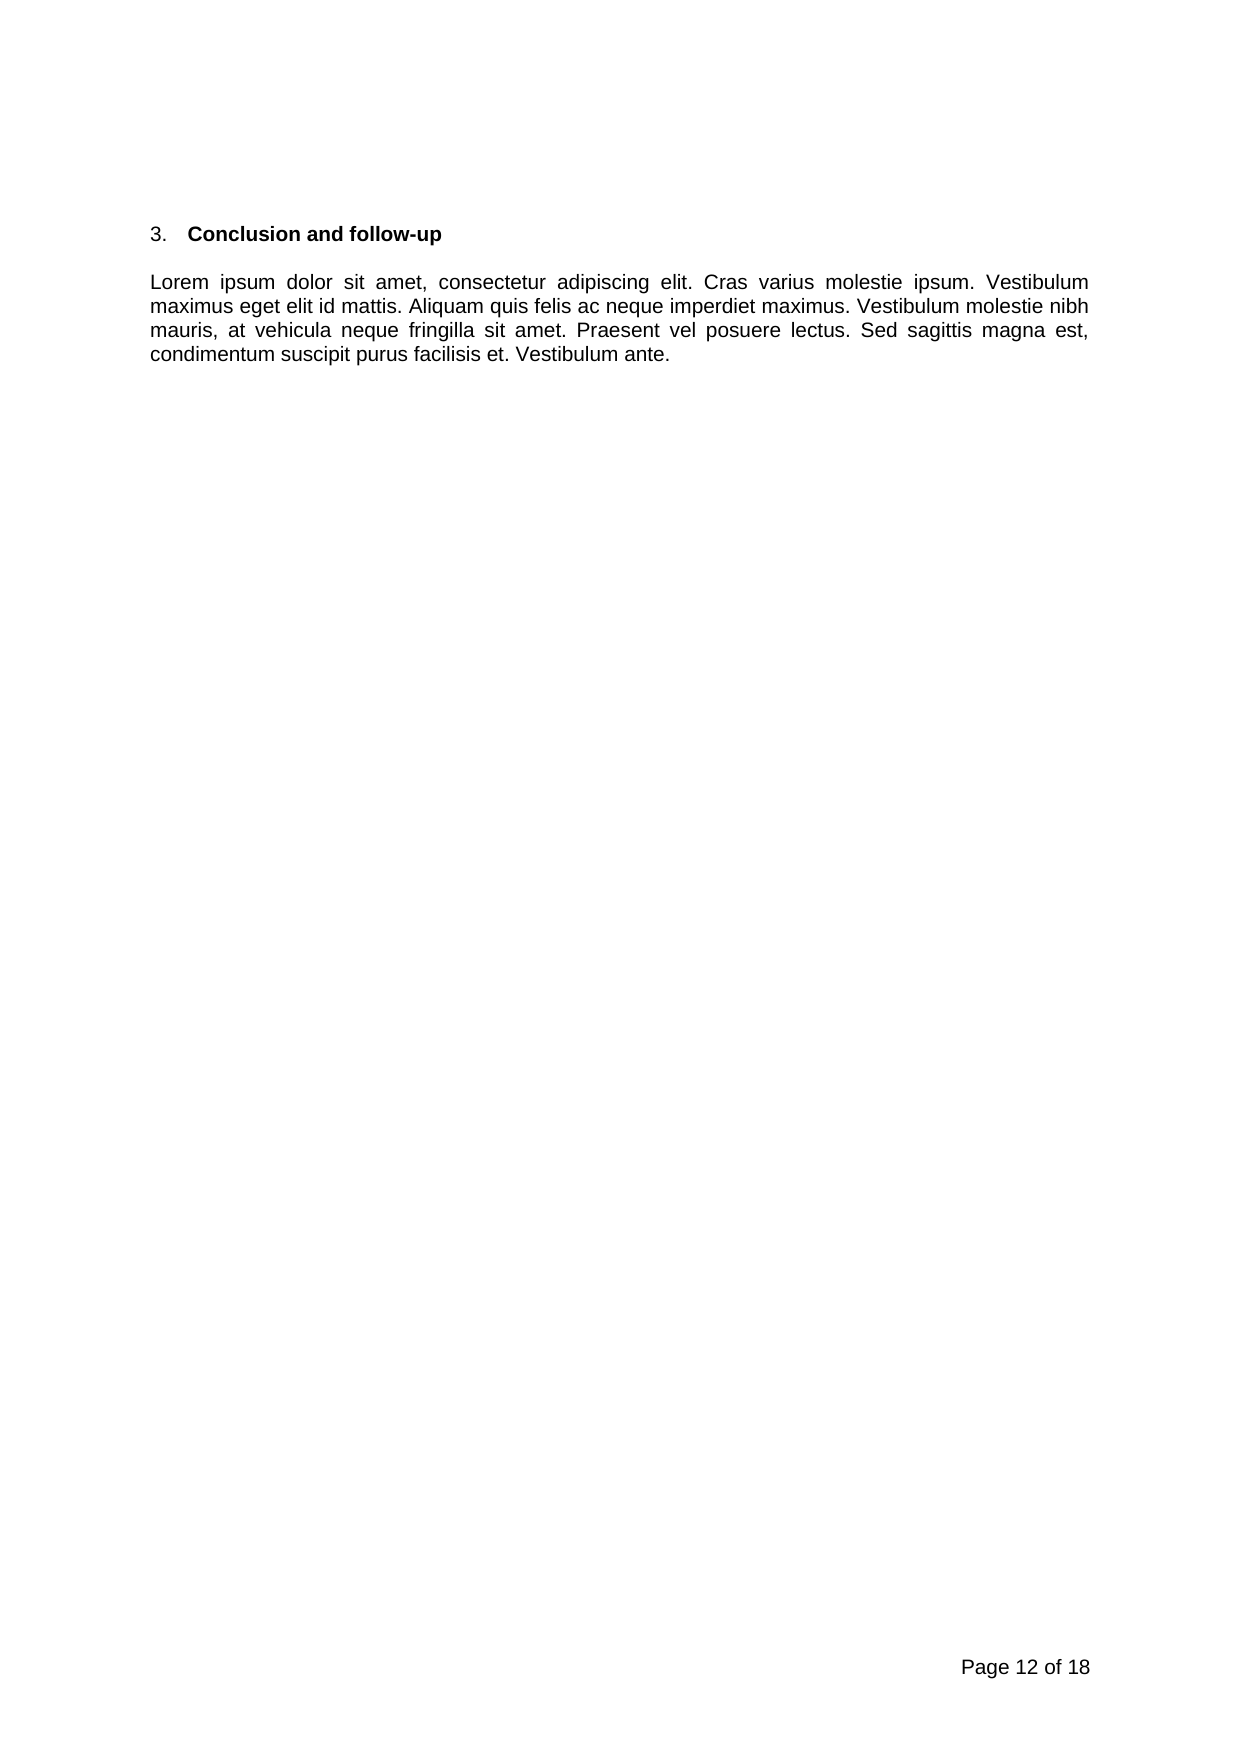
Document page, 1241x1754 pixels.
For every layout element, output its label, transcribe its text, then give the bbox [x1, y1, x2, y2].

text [150, 270, 1090, 366]
list Conclusion and follow-up [150, 222, 1090, 246]
